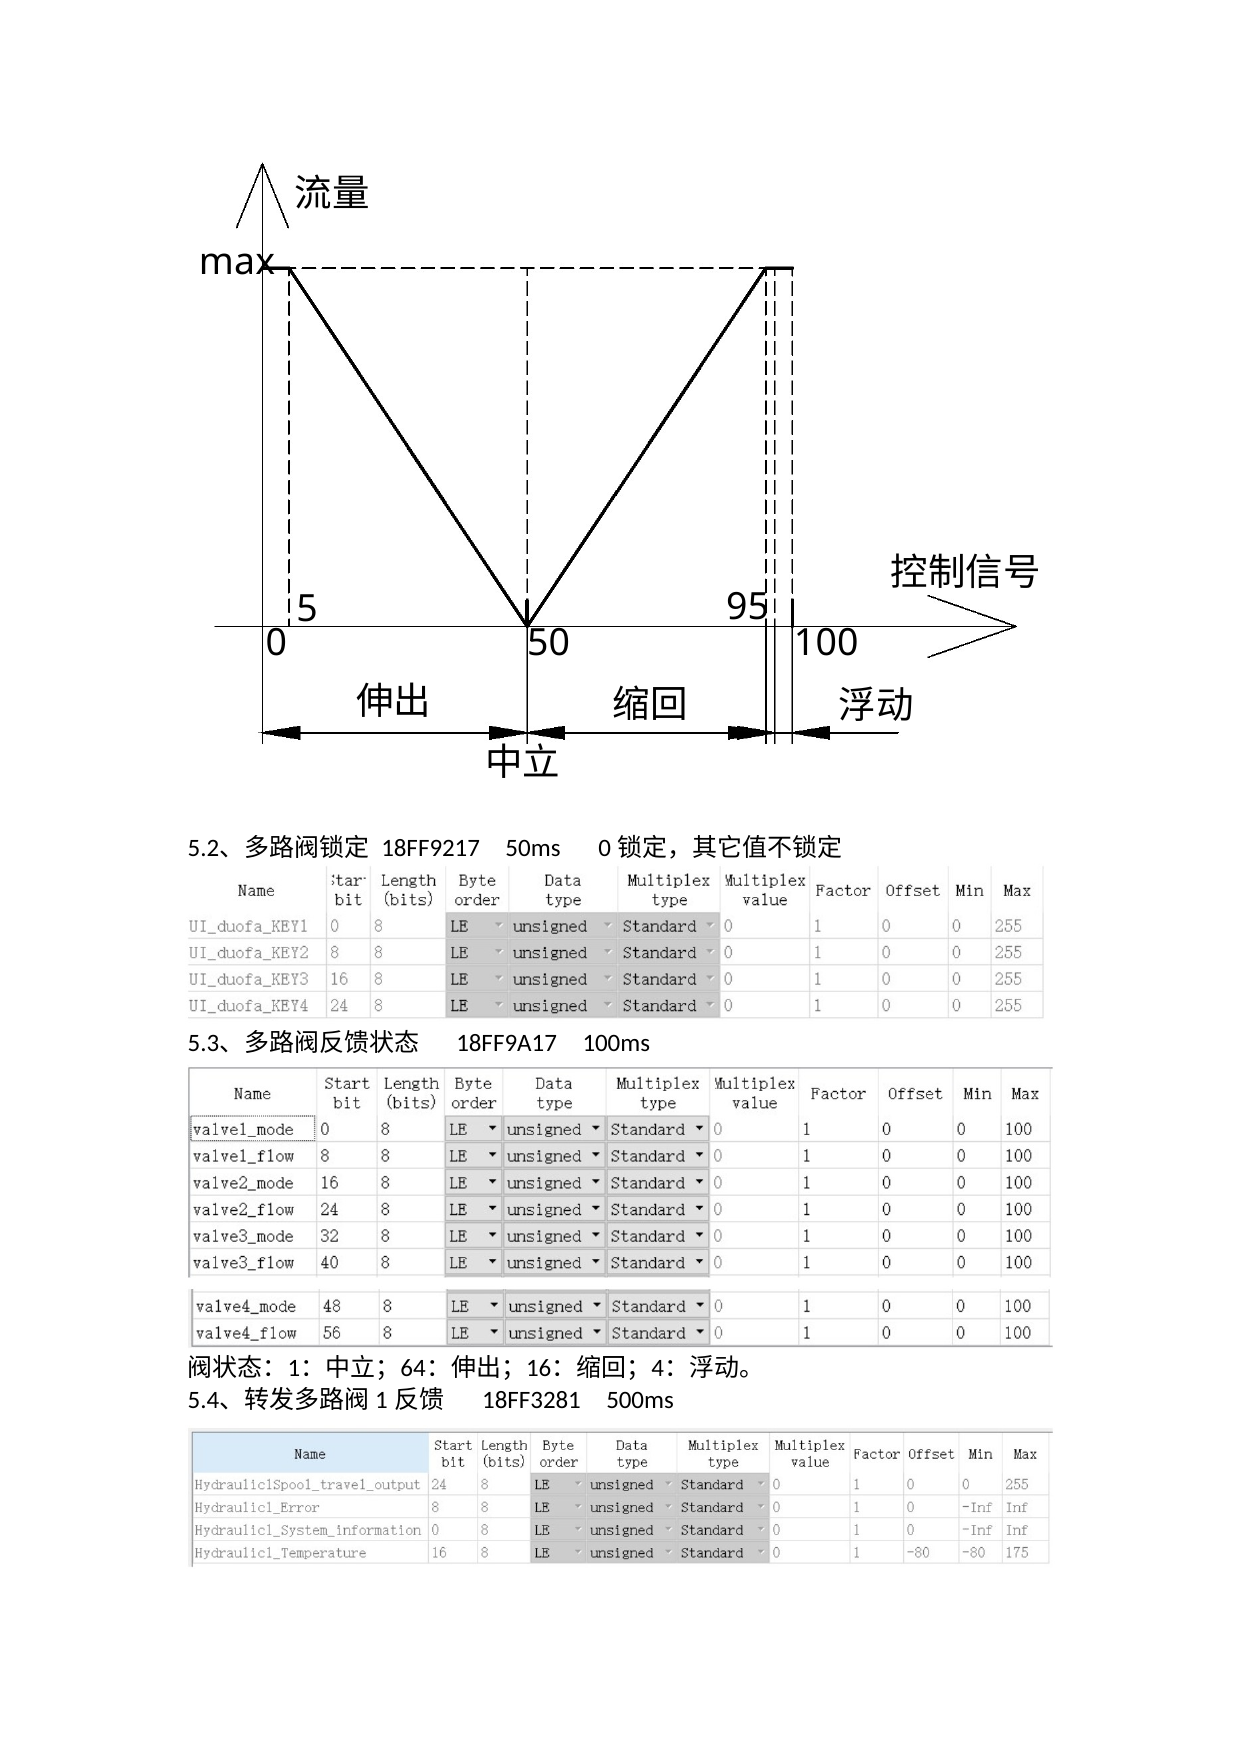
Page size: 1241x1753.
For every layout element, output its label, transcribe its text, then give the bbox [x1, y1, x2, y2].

text 100 [794, 626, 939, 663]
picture [185, 1286, 1055, 1350]
text 5.4、转发多路阀 1 反馈 [187, 1384, 469, 1415]
text 95 [726, 589, 788, 627]
text 阀状态：1：中立；64：伸出；16：缩回；4：浮动。 [187, 1352, 788, 1382]
text 流量 [294, 176, 395, 214]
text 0 [265, 625, 309, 663]
text 18FF3281 500ms [482, 1384, 698, 1415]
text 5 [296, 591, 340, 629]
text 控制信号 [890, 556, 1067, 593]
text 50 [527, 626, 589, 663]
text 中立 [485, 745, 586, 783]
text max [199, 244, 280, 282]
text 5.2、多路阀锁定 18FF9217 50ms 0 锁定，其它值不锁定 [187, 832, 867, 862]
text 缩回 [612, 687, 713, 725]
text 浮动 [838, 689, 939, 726]
text 5.3、多路阀反馈状态 18FF9A17 100ms [187, 1027, 675, 1057]
picture [212, 161, 1018, 745]
picture [185, 1064, 1055, 1280]
picture [185, 1425, 1055, 1569]
text 伸出 [356, 684, 456, 722]
picture [185, 863, 1055, 1026]
